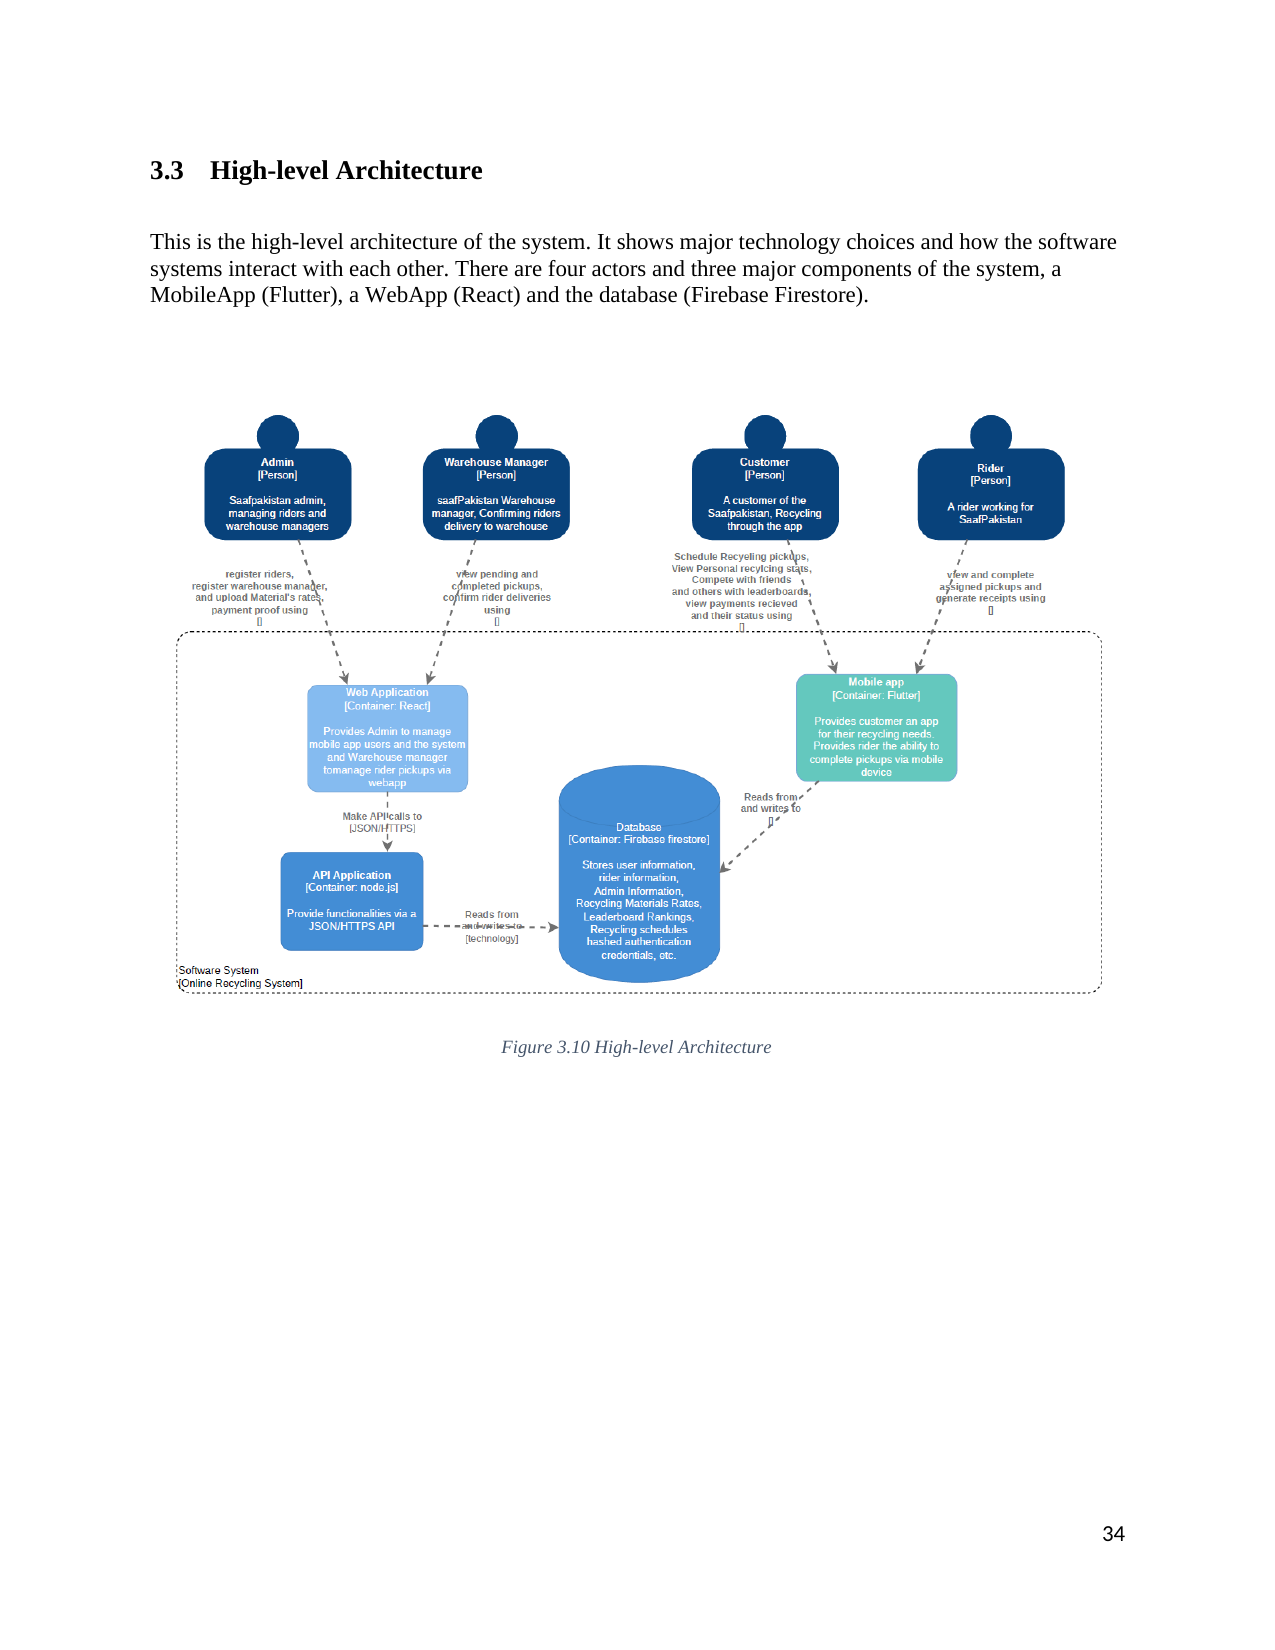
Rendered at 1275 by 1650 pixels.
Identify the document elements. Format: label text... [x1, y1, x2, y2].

text This is the high-level architecture of the system. It shows major technology choices and how the software systems interact with each other. There are four actors and three major components of the system, a MobileApp (Flutter), a WebApp (React) and the database (Firebase Firestore). [150, 228, 1125, 307]
subtitle High-level Architecture [150, 154, 1125, 185]
picture [161, 367, 1125, 1008]
